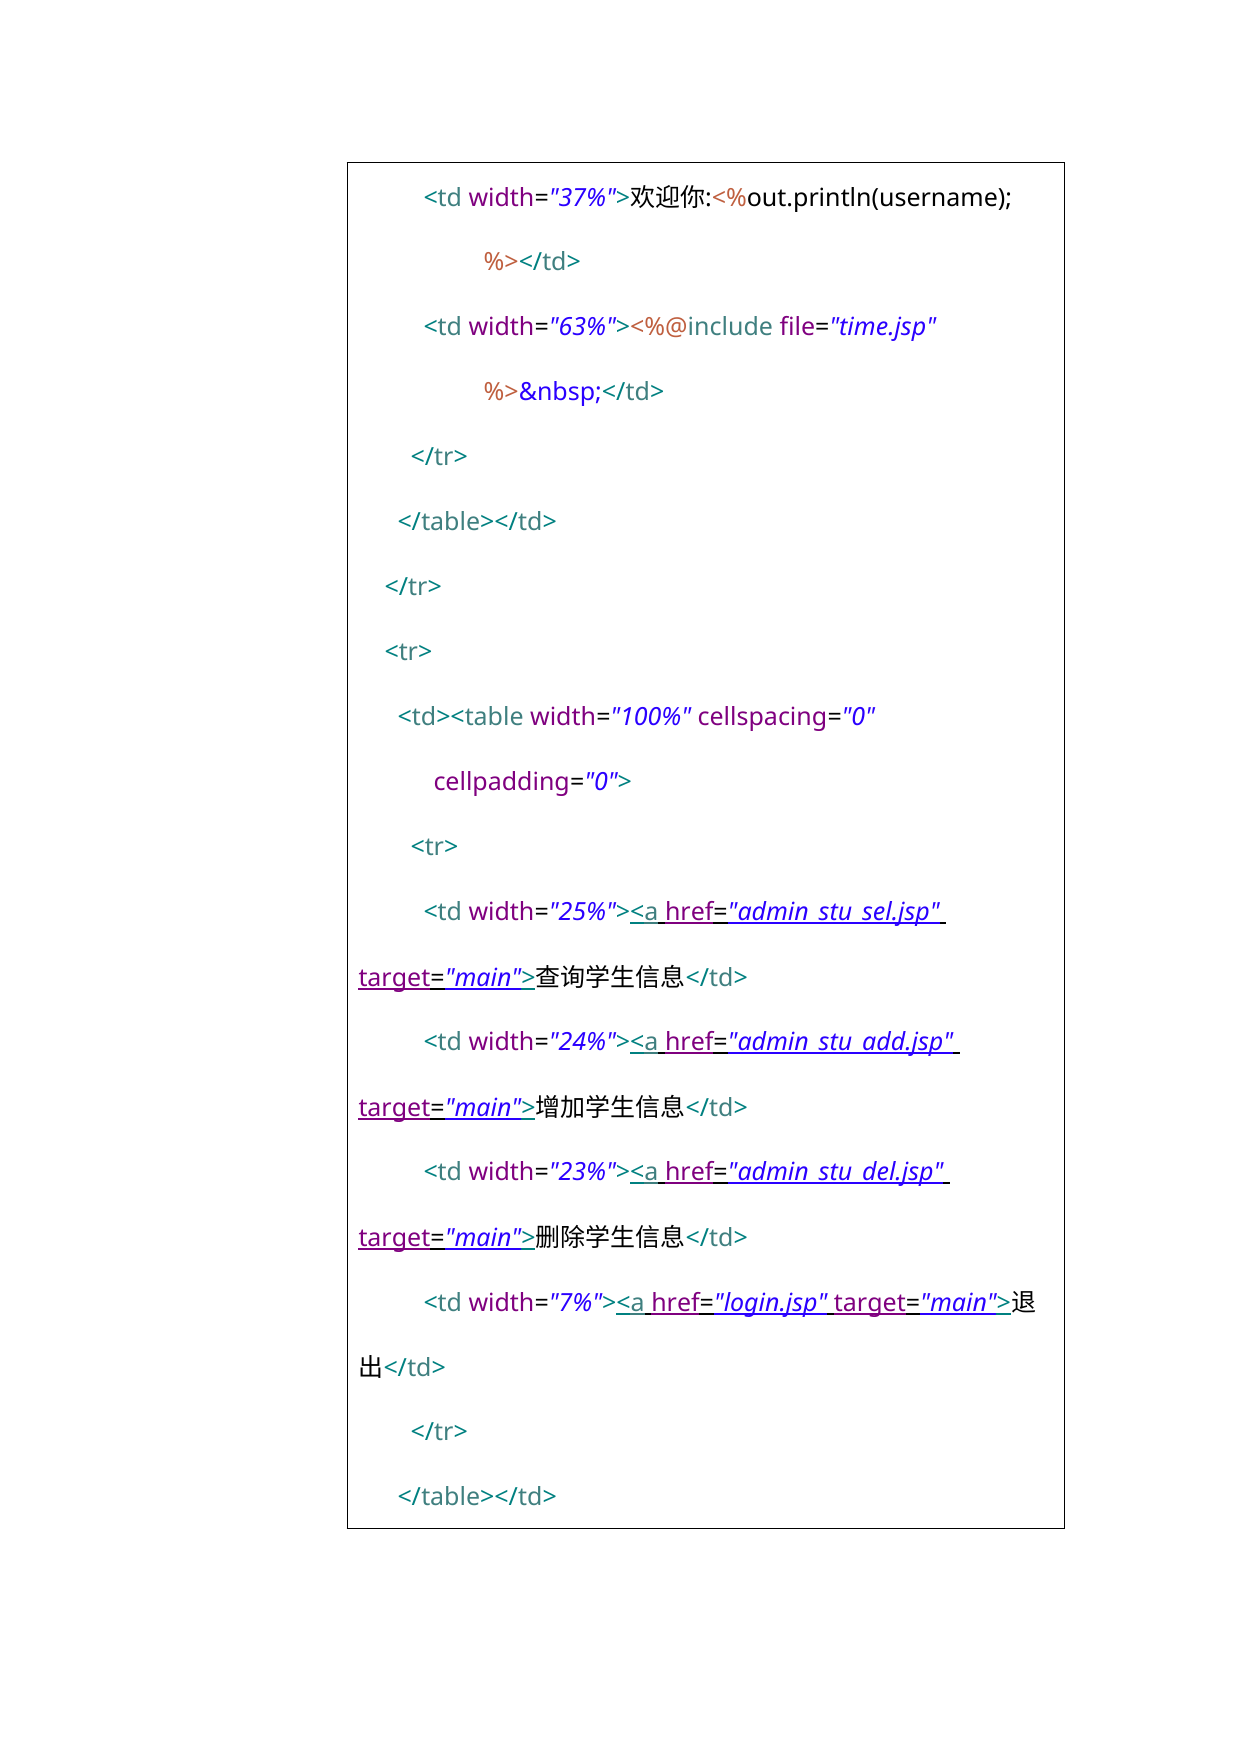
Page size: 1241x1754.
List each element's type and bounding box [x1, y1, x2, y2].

table_cell [348, 163, 1064, 1528]
